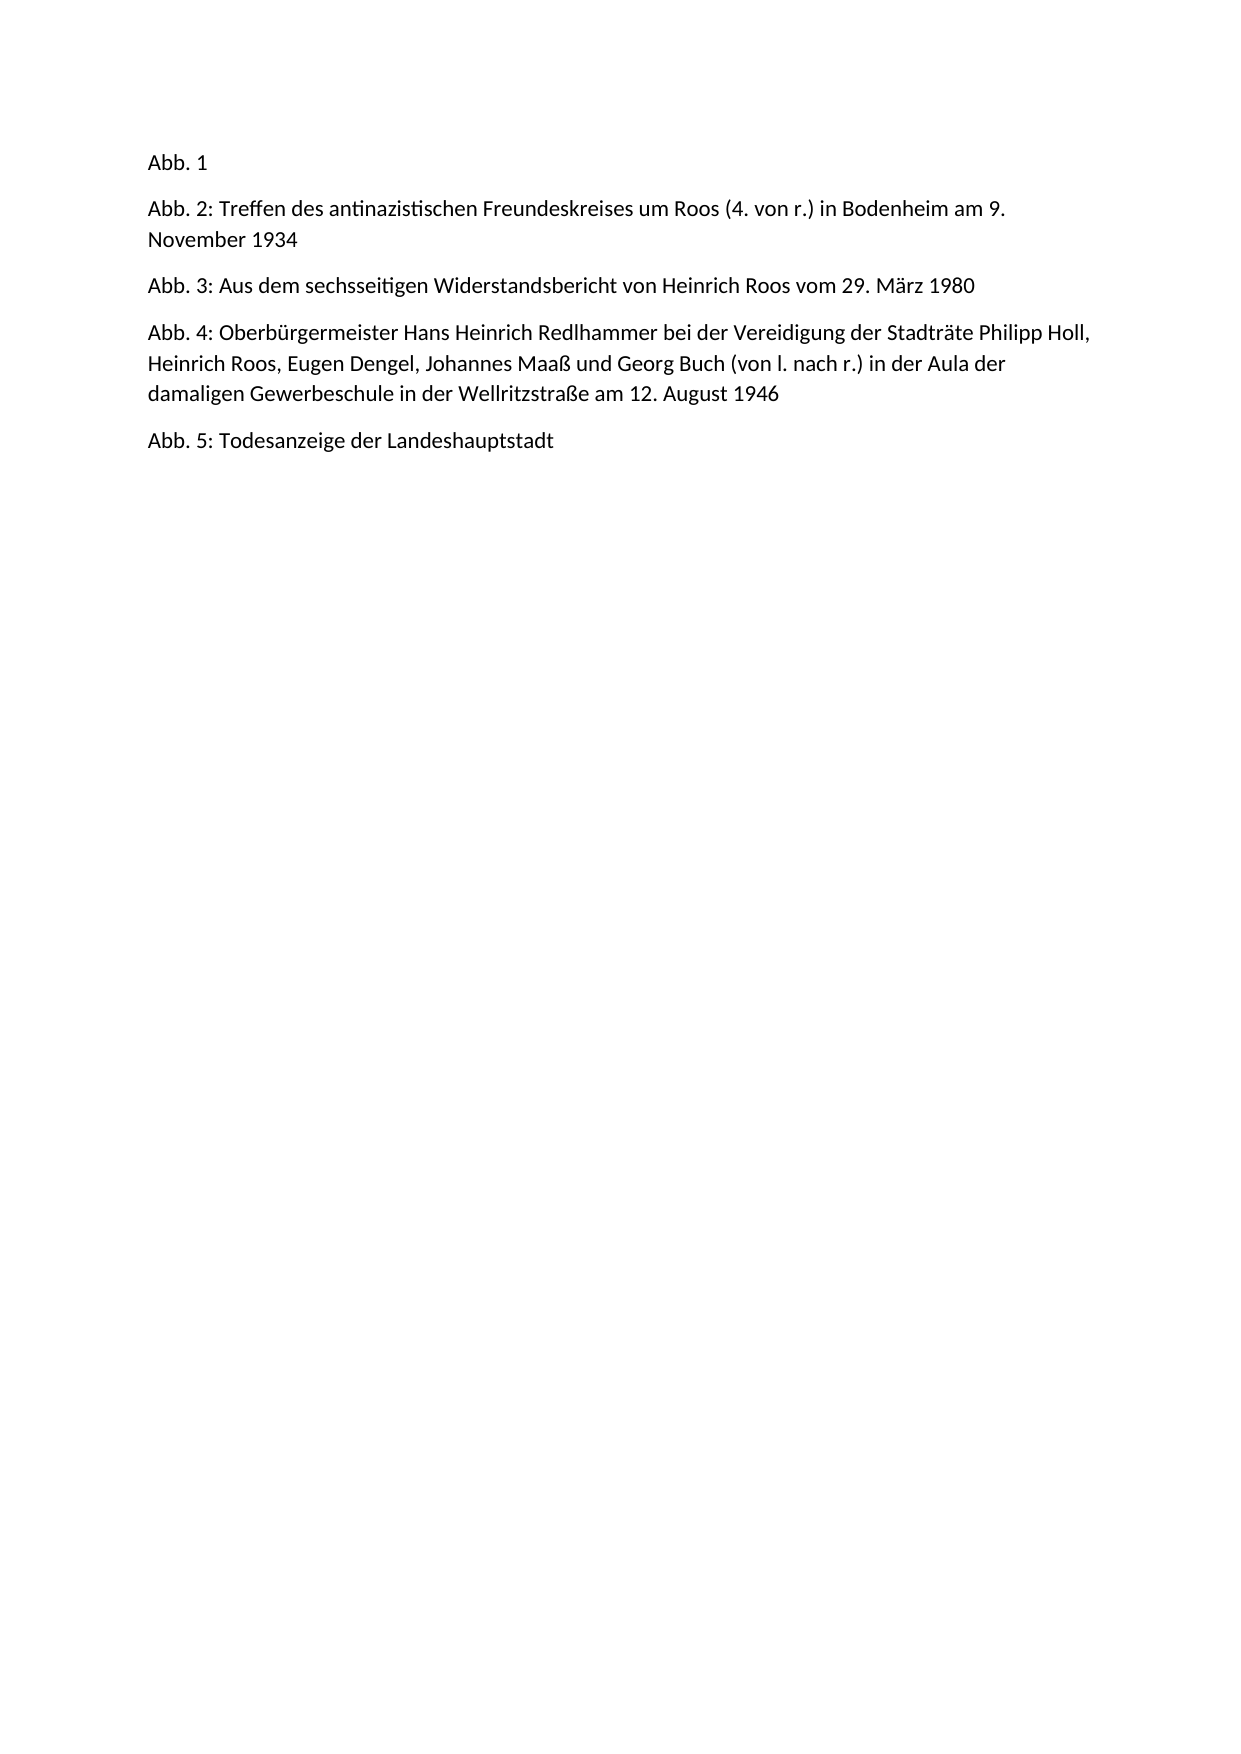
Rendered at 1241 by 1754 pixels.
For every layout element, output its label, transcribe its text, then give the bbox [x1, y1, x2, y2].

text Abb. 4: Oberbürgermeister Hans Heinrich Redlhammer bei der Vereidigung der Stadträte Philipp Holl, Heinrich Roos, Eugen Dengel, Johannes Maaß und Georg Buch (von l. nach r.) in der Aula der damaligen Gewerbeschule in der Wellritzstraße am 12. August 1946 [148, 318, 1093, 407]
text Abb. 3: Aus dem sechsseitigen Widerstandsbericht von Heinrich Roos vom 29. März 1980 [148, 272, 1093, 299]
text Abb. 2: Treffen des antinazistischen Freundeskreises um Roos (4. von r.) in Bodenheim am 9. November 1934 [148, 194, 1093, 253]
text Abb. 1 [148, 148, 1093, 176]
text Abb. 5: Todesanzeige der Landeshauptstadt [148, 426, 1093, 454]
